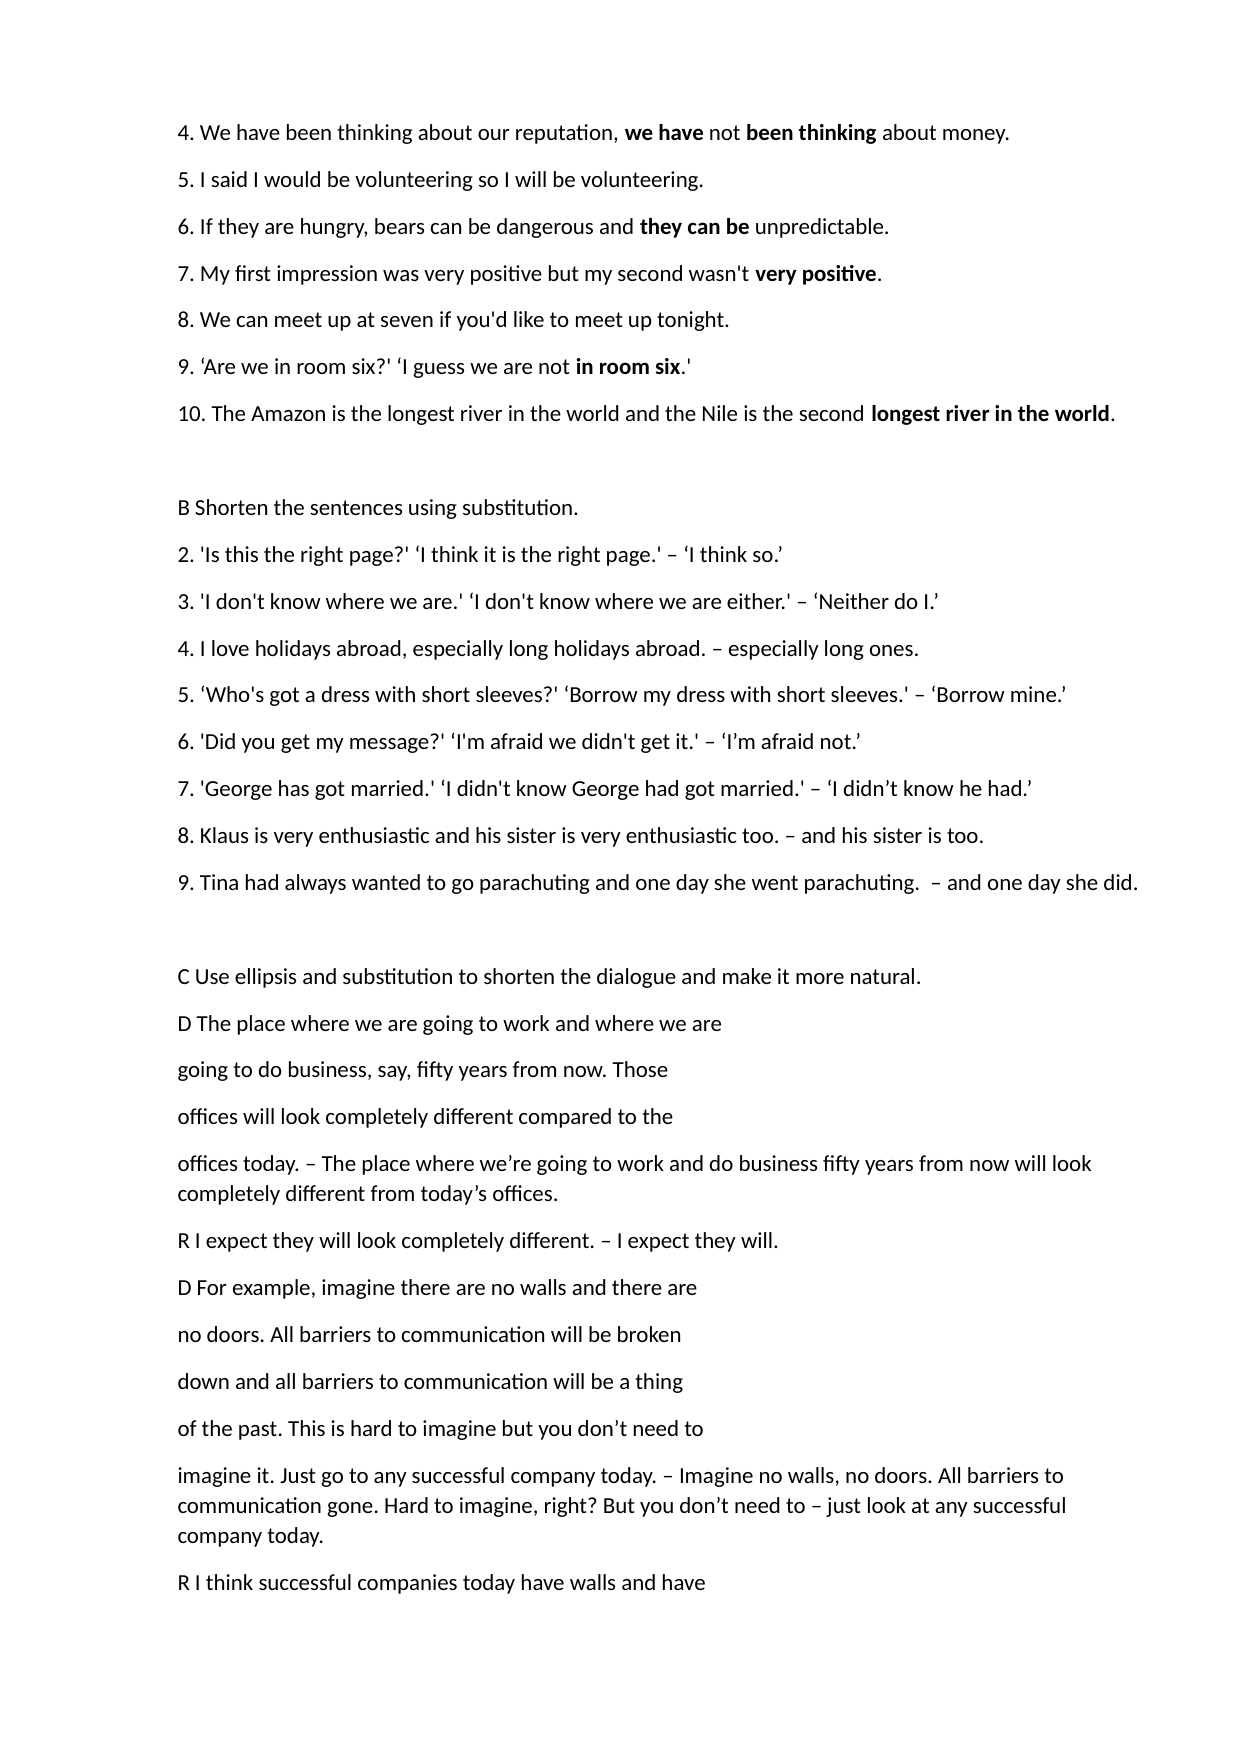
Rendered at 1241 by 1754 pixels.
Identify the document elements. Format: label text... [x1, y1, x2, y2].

text R I think successful companies today have walls and have [177, 1568, 1152, 1596]
text 4. I love holidays abroad, especially long holidays abroad. – especially long ones. [177, 634, 1152, 662]
text C Use ellipsis and substitution to shorten the dialogue and make it more natural. [177, 962, 1152, 990]
text D For example, imagine there are no walls and there are [177, 1273, 1152, 1301]
text imagine it. Just go to any successful company today. – Imagine no walls, no doors. All barriers to communication gone. Hard to imagine, right? But you don’t need to – just look at any successful company today. [177, 1461, 1152, 1549]
text offices today. – The place where we’re going to work and do business fifty years from now will look completely different from today’s offices. [177, 1149, 1152, 1208]
text 7. 'George has got married.' ‘I didn't know George had got married.' – ‘I didn’t know he had.’ [177, 774, 1152, 802]
text 8. We can meet up at seven if you'd like to meet up tonight. [177, 306, 1152, 334]
text of the past. This is hard to imagine but you don’t need to [177, 1414, 1152, 1442]
text going to do business, say, fifty years from now. Those [177, 1056, 1152, 1084]
text 10. The Amazon is the longest river in the world and the Nile is the second longest river in the world. [177, 399, 1152, 427]
text 5. ‘Who's got a dress with short sleeves?' ‘Borrow my dress with short sleeves.' – ‘Borrow mine.’ [177, 681, 1152, 709]
text 9. Tina had always wanted to go parachuting and one day she went parachuting. – and one day she did. [177, 868, 1152, 896]
text B Shorten the sentences using substitution. [177, 493, 1152, 521]
text 2. 'Is this the right page?' ‘I think it is the right page.' – ‘I think so.’ [177, 540, 1152, 568]
text 9. ‘Are we in room six?' ‘I guess we are not in room six.' [177, 352, 1152, 381]
text offices will look completely different compared to the [177, 1102, 1152, 1131]
text 3. 'I don't know where we are.' ‘I don't know where we are either.' – ‘Neither do I.’ [177, 587, 1152, 615]
text down and all barriers to communication will be a thing [177, 1367, 1152, 1395]
text R I expect they will look completely different. – I expect they will. [177, 1226, 1152, 1254]
text D The place where we are going to work and where we are [177, 1009, 1152, 1037]
text 8. Klaus is very enthusiastic and his sister is very enthusiastic too. – and his sister is too. [177, 821, 1152, 849]
text 5. I said I would be volunteering so I will be volunteering. [177, 165, 1152, 193]
text 7. My first impression was very positive but my second wasn't very positive. [177, 259, 1152, 287]
text 4. We have been thinking about our reputation, we have not been thinking about money. [177, 118, 1152, 146]
text 6. 'Did you get my message?' ‘I'm afraid we didn't get it.' – ‘I’m afraid not.’ [177, 727, 1152, 756]
text no doors. All barriers to communication will be broken [177, 1320, 1152, 1348]
text 6. If they are hungry, bears can be dangerous and they can be unpredictable. [177, 212, 1152, 240]
